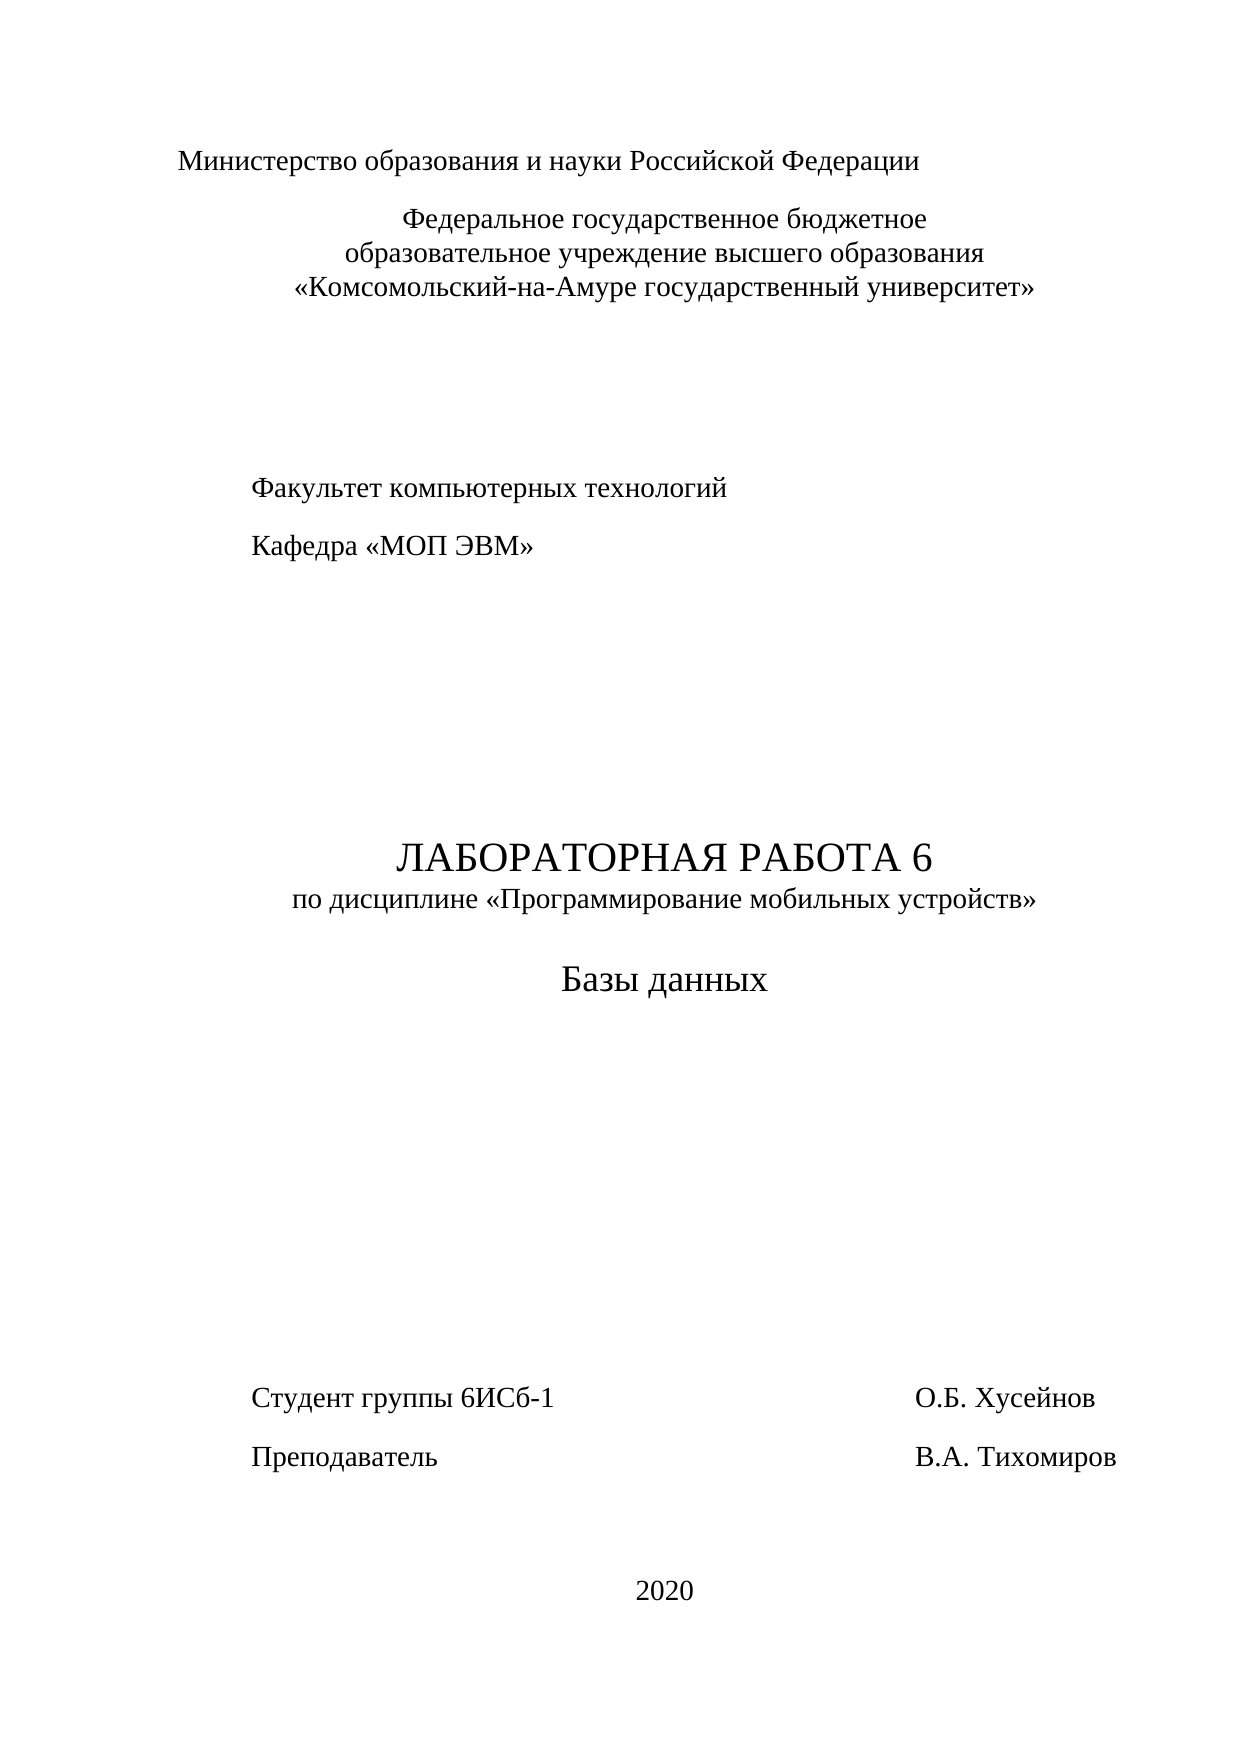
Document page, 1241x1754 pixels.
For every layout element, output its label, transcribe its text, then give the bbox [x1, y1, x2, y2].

text Министерство образования и науки Российской Федерации [177, 143, 1152, 177]
text Факультет компьютерных технологий [177, 470, 1152, 503]
text Преподаватель В.А. Тихомиров [177, 1439, 1152, 1472]
text Базы данных [177, 956, 1152, 999]
text 2020 [177, 1573, 1152, 1606]
text «Комсомольский-на-Амуре государственный университет» [177, 269, 1152, 302]
text по дисциплине «Программирование мобильных устройств» [177, 881, 1152, 914]
text Кафедра «МОП ЭВМ» [177, 528, 1152, 562]
text Студент группы 6ИСб-1 О.Б. Хусейнов [177, 1380, 1152, 1414]
text ЛАБОРАТОРНАЯ РАБОТА 6 [177, 833, 1152, 881]
text Федеральное государственное бюджетное [177, 202, 1152, 235]
text образовательное учреждение высшего образования [177, 235, 1152, 269]
